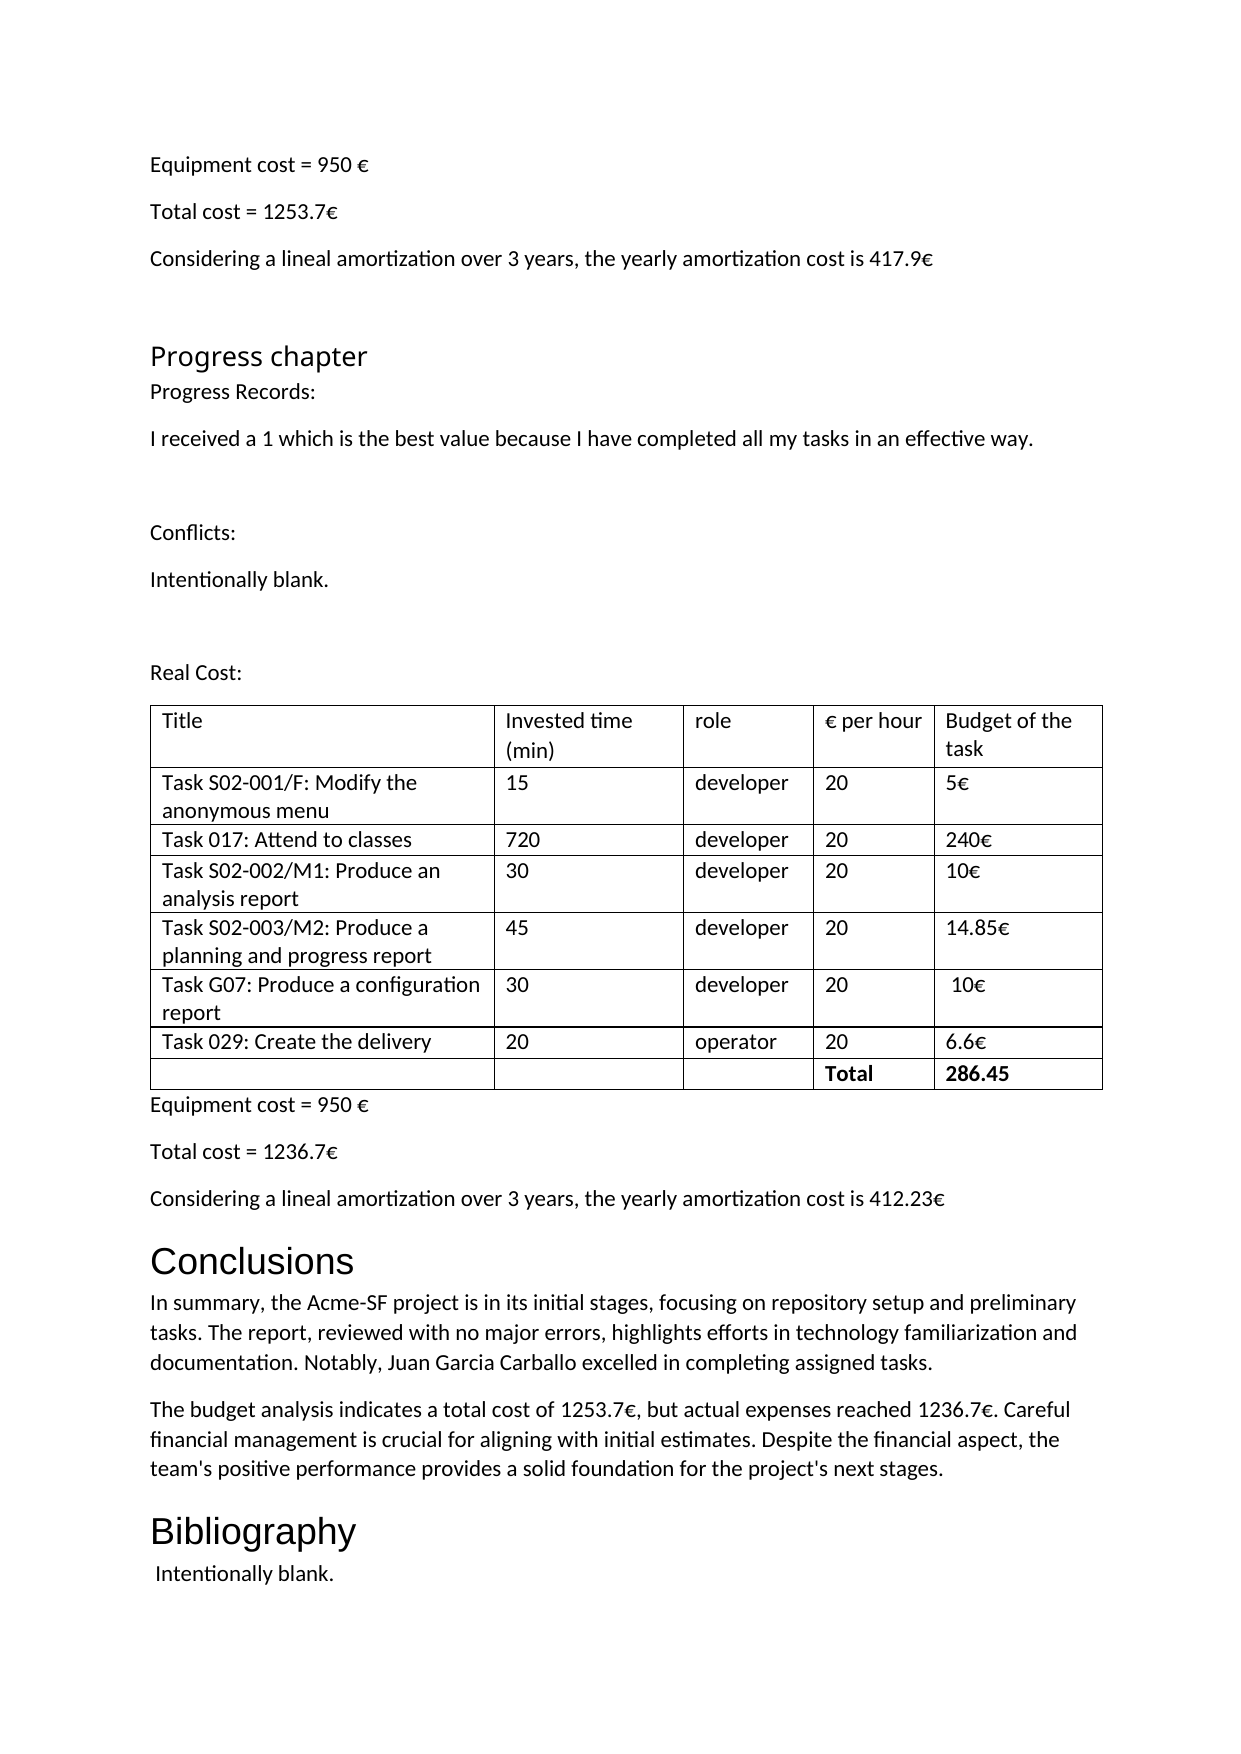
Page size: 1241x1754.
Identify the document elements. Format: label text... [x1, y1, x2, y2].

table_cell [495, 1059, 683, 1089]
table_cell 15 [495, 768, 683, 824]
table_cell 30 [495, 856, 683, 912]
table_cell 720 [495, 825, 683, 855]
text Conflicts: [150, 518, 1090, 546]
table_cell 6.6€ [935, 1028, 1102, 1058]
table_cell 20 [814, 825, 934, 855]
table_cell Task S02-003/M2: Produce a planning and progress report [151, 913, 494, 969]
table_cell developer [684, 825, 813, 855]
table_header € per hour [814, 706, 934, 767]
text Progress Records: [150, 377, 1090, 405]
subtitle Bibliography [150, 1509, 1090, 1553]
table_cell 20 [814, 856, 934, 912]
text Intentionally blank. [150, 1559, 1090, 1587]
table_cell 45 [495, 913, 683, 969]
text Equipment cost = 950 € [150, 150, 1090, 178]
table_cell 10€ [935, 970, 1102, 1026]
table_cell operator [684, 1028, 813, 1058]
table_cell Task 029: Create the delivery [151, 1028, 494, 1058]
text Considering a lineal amortization over 3 years, the yearly amortization cost is 412.23€ [150, 1184, 1090, 1212]
text In summary, the Acme-SF project is in its initial stages, focusing on repository setup and preliminary tasks. The report, reviewed with no major errors, highlights efforts in technology familiarization and documentation. Notably, Juan Garcia Carballo excelled in completing assigned tasks. [150, 1288, 1090, 1376]
table_header Title [151, 706, 494, 767]
table_header Invested time (min) [495, 706, 683, 767]
table_cell 20 [814, 768, 934, 824]
text I received a 1 which is the best value because I have completed all my tasks in an effective way. [150, 424, 1090, 452]
table_header role [684, 706, 813, 767]
table_cell Task S02-001/F: Modify the anonymous menu [151, 768, 494, 824]
text Real Cost: [150, 658, 1090, 687]
table_cell 20 [814, 913, 934, 969]
table_cell 20 [814, 970, 934, 1026]
text Equipment cost = 950 € [150, 1090, 1090, 1118]
table_cell developer [684, 913, 813, 969]
text The budget analysis indicates a total cost of 1253.7€, but actual expenses reached 1236.7€. Careful financial management is crucial for aligning with initial estimates. Despite the financial aspect, the team's positive performance provides a solid foundation for the project's next stages. [150, 1395, 1090, 1483]
table_cell 240€ [935, 825, 1102, 855]
table_cell Task S02-002/M1: Produce an analysis report [151, 856, 494, 912]
table_cell Total [814, 1059, 934, 1089]
table_header Budget of the task [935, 706, 1102, 767]
table_cell [151, 1059, 494, 1089]
table_cell Task G07: Produce a configuration report [151, 970, 494, 1026]
table_cell 20 [495, 1028, 683, 1058]
subtitle Conclusions [150, 1239, 1090, 1282]
text Intentionally blank. [150, 565, 1090, 593]
table_cell [684, 1059, 813, 1089]
text Considering a lineal amortization over 3 years, the yearly amortization cost is 417.9€ [150, 244, 1090, 272]
text Total cost = 1236.7€ [150, 1137, 1090, 1165]
table_cell developer [684, 970, 813, 1026]
table_cell developer [684, 768, 813, 824]
text Total cost = 1253.7€ [150, 197, 1090, 225]
table_cell developer [684, 856, 813, 912]
table_cell Task 017: Attend to classes [151, 825, 494, 855]
table_cell 30 [495, 970, 683, 1026]
table_cell 10€ [935, 856, 1102, 912]
table_cell 5€ [935, 768, 1102, 824]
table_cell 20 [814, 1028, 934, 1058]
table_cell 286.45 [935, 1059, 1102, 1089]
table_cell 14.85€ [935, 913, 1102, 969]
subtitle Progress chapter [150, 337, 1090, 374]
